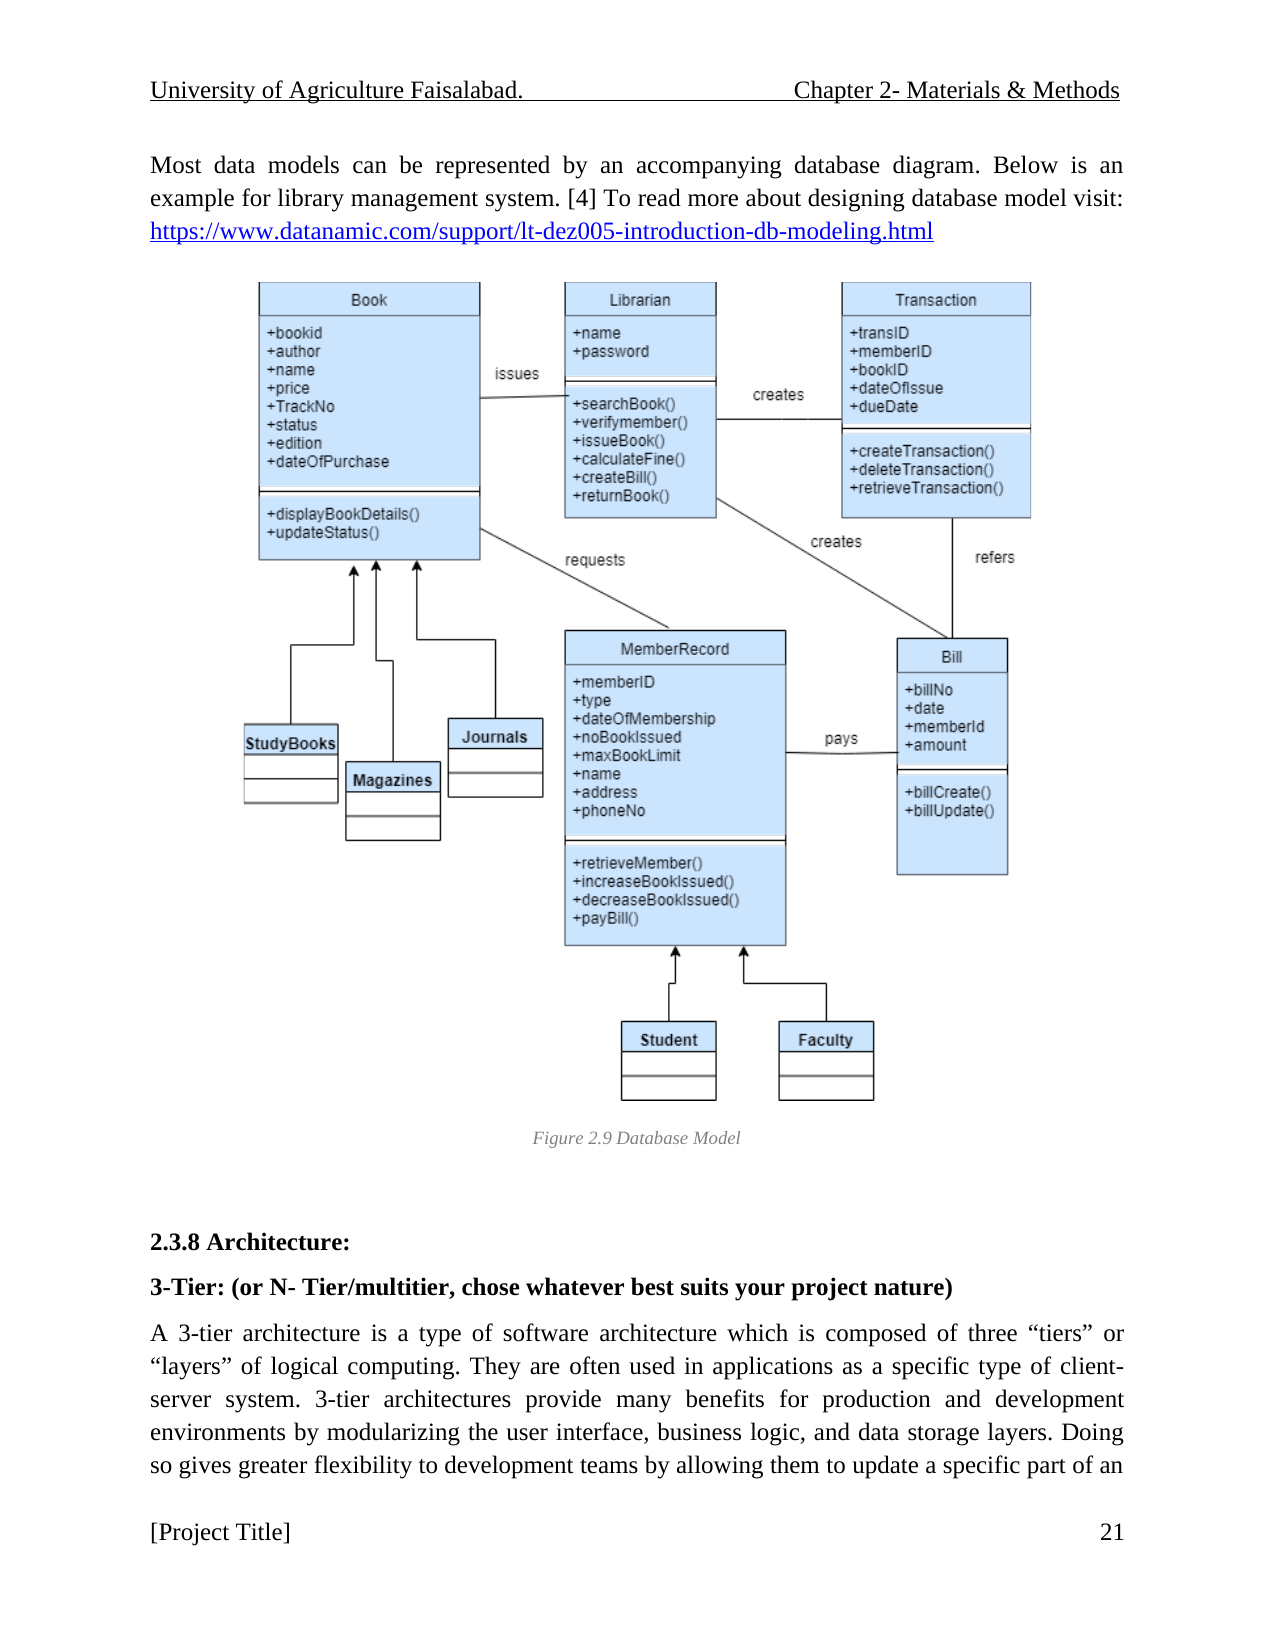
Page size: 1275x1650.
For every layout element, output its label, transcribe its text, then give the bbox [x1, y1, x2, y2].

subtitle 2.3.8 Architecture: [150, 1227, 1125, 1255]
text 3-Tier: (or N- Tier/multitier, chose whatever best suits your project nature) [150, 1272, 1125, 1301]
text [150, 150, 1125, 245]
picture [243, 282, 1032, 1101]
text Figure 2.9 Database Model [150, 1127, 1125, 1148]
